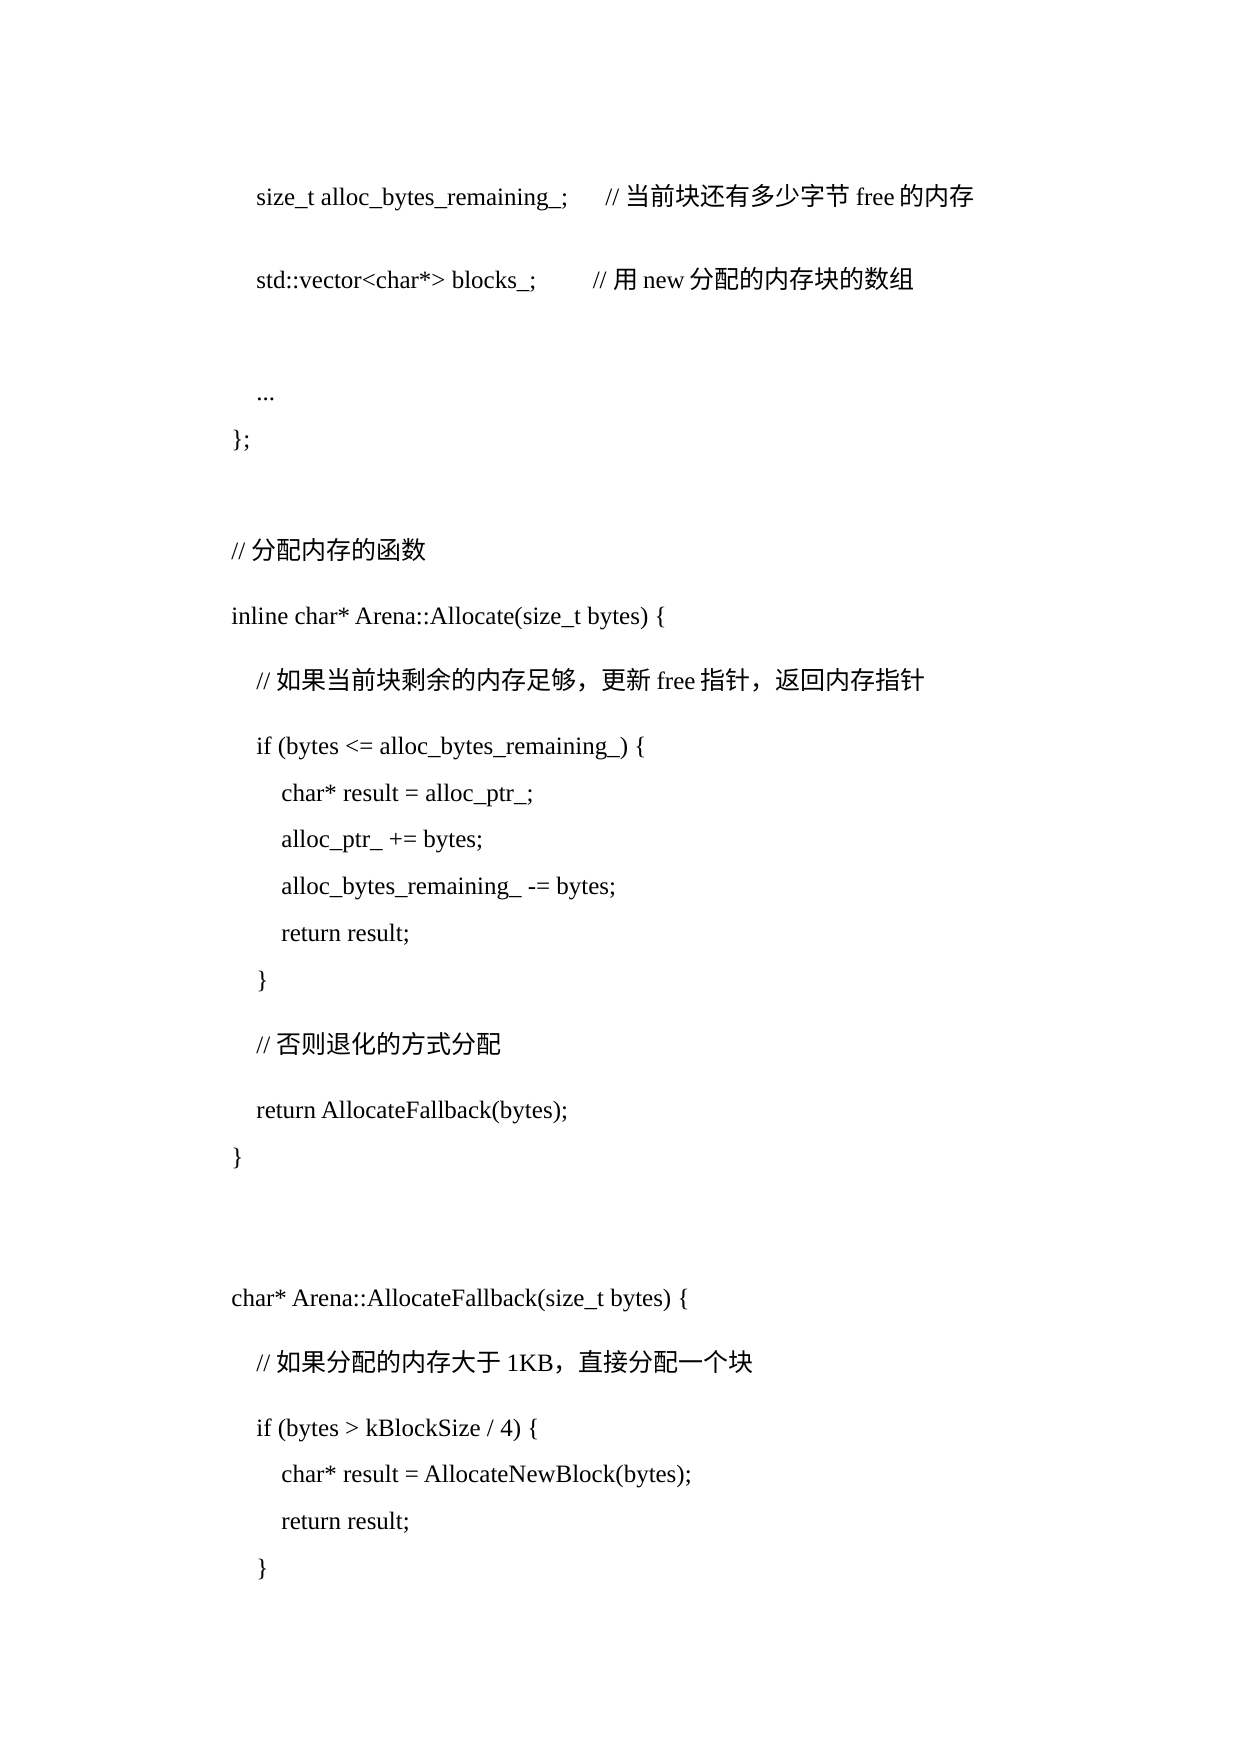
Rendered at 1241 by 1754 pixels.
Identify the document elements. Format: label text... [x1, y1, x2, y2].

text // 如果分配的内存大于1KB，直接分配一个块 [187, 1328, 1053, 1393]
text return AllocateFallback(bytes); [187, 1093, 1053, 1126]
text // 如果当前块剩余的内存足够，更新free指针，返回内存指针 [187, 646, 1053, 711]
text } [187, 1140, 1053, 1173]
text } [187, 963, 1053, 996]
text ... [187, 375, 1053, 408]
text }; [187, 422, 1053, 454]
text char* Arena::AllocateFallback(size_t bytes) { [187, 1281, 1053, 1313]
text alloc_ptr_ += bytes; [187, 823, 1053, 855]
text inline char* Arena::Allocate(size_t bytes) { [187, 599, 1053, 631]
text if (bytes > kBlockSize / 4) { [187, 1411, 1053, 1443]
text // 否则退化的方式分配 [187, 1010, 1053, 1075]
text char* result = alloc_ptr_; [187, 776, 1053, 808]
text alloc_bytes_remaining_ -= bytes; [187, 869, 1053, 902]
text return result; [187, 916, 1053, 949]
text } [187, 1551, 1053, 1584]
text std::vector<char*> blocks_; // 用new分配的内存块的数组 [187, 245, 1053, 310]
text return result; [187, 1504, 1053, 1537]
text char* result = AllocateNewBlock(bytes); [187, 1458, 1053, 1490]
text size_t alloc_bytes_remaining_; // 当前块还有多少字节free的内存 [187, 162, 1053, 227]
text if (bytes <= alloc_bytes_remaining_) { [187, 729, 1053, 761]
text // 分配内存的函数 [187, 516, 1053, 581]
